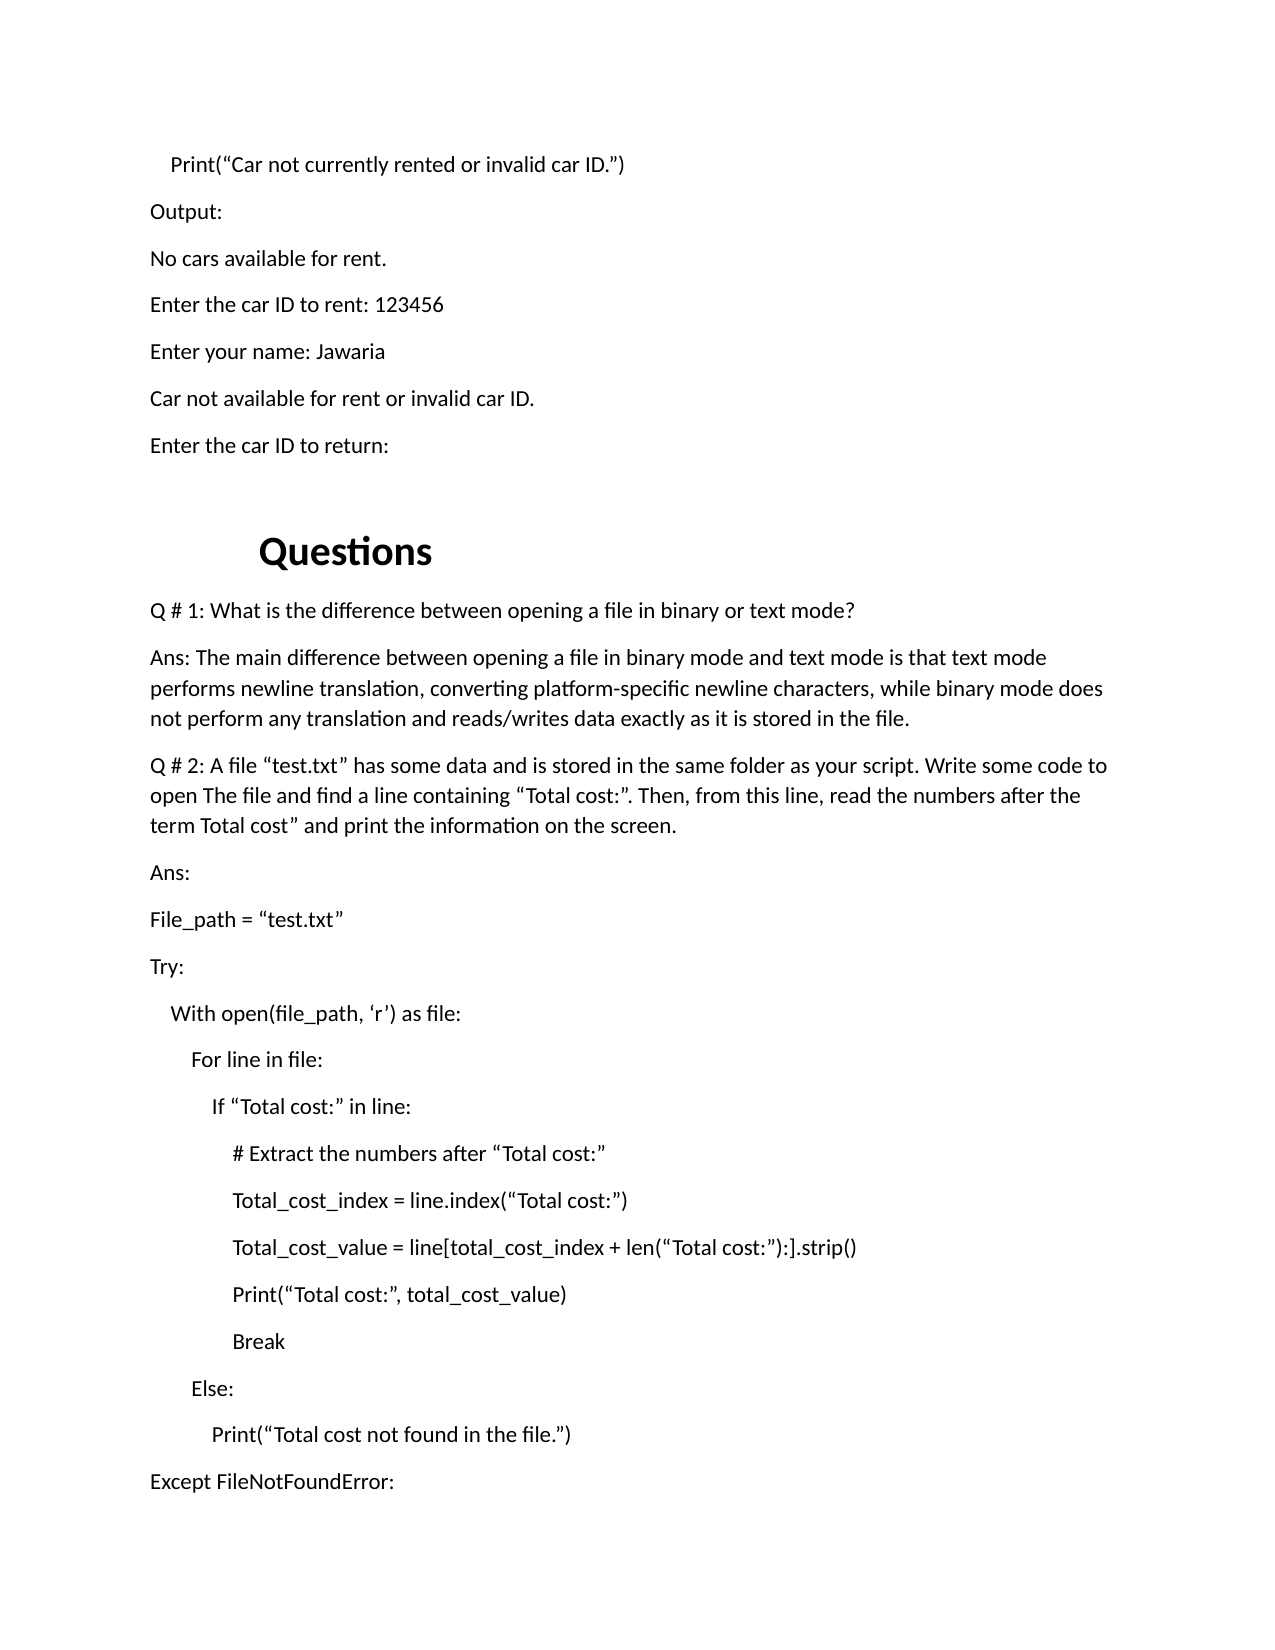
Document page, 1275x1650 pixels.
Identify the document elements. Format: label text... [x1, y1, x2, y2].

text Car not available for rent or invalid car ID. [150, 384, 1125, 412]
text Enter the car ID to rent: 123456 [150, 291, 1125, 319]
text Print(“Car not currently rented or invalid car ID.”) [150, 150, 1125, 178]
text Q # 1: What is the difference between opening a file in binary or text mode? [150, 597, 1125, 624]
text If “Total cost:” in line: [150, 1092, 1125, 1120]
text Print(“Total cost:”, total_cost_value) [150, 1280, 1125, 1308]
text Output: [150, 197, 1125, 225]
text Total_cost_value = line[total_cost_index + len(“Total cost:”):].strip() [150, 1233, 1125, 1261]
text Q # 2: A file “test.txt” has some data and is stored in the same folder as your script. Write some code to open The file and find a line containing “Total cost:”. Then, from this line, read the numbers after the term Total cost” and print the information on the screen. [150, 751, 1125, 839]
text For line in file: [150, 1046, 1125, 1073]
text Ans: [150, 858, 1125, 886]
text Try: [150, 952, 1125, 980]
text With open(file_path, ‘r’) as file: [150, 999, 1125, 1027]
text Else: [150, 1374, 1125, 1402]
text Total_cost_index = line.index(“Total cost:”) [150, 1186, 1125, 1214]
text Break [150, 1327, 1125, 1355]
text No cars available for rent. [150, 244, 1125, 272]
text Questions [150, 525, 1125, 576]
text # Extract the numbers after “Total cost:” [150, 1139, 1125, 1167]
text Enter the car ID to return: [150, 431, 1125, 459]
text File_path = “test.txt” [150, 905, 1125, 933]
text Ans: The main difference between opening a file in binary mode and text mode is that text mode performs newline translation, converting platform-specific newline characters, while binary mode does not perform any translation and reads/writes data exactly as it is stored in the file. [150, 643, 1125, 732]
text Except FileNotFoundError: [150, 1467, 1125, 1495]
text Print(“Total cost not found in the file.”) [150, 1421, 1125, 1448]
text Enter your name: Jawaria [150, 337, 1125, 366]
